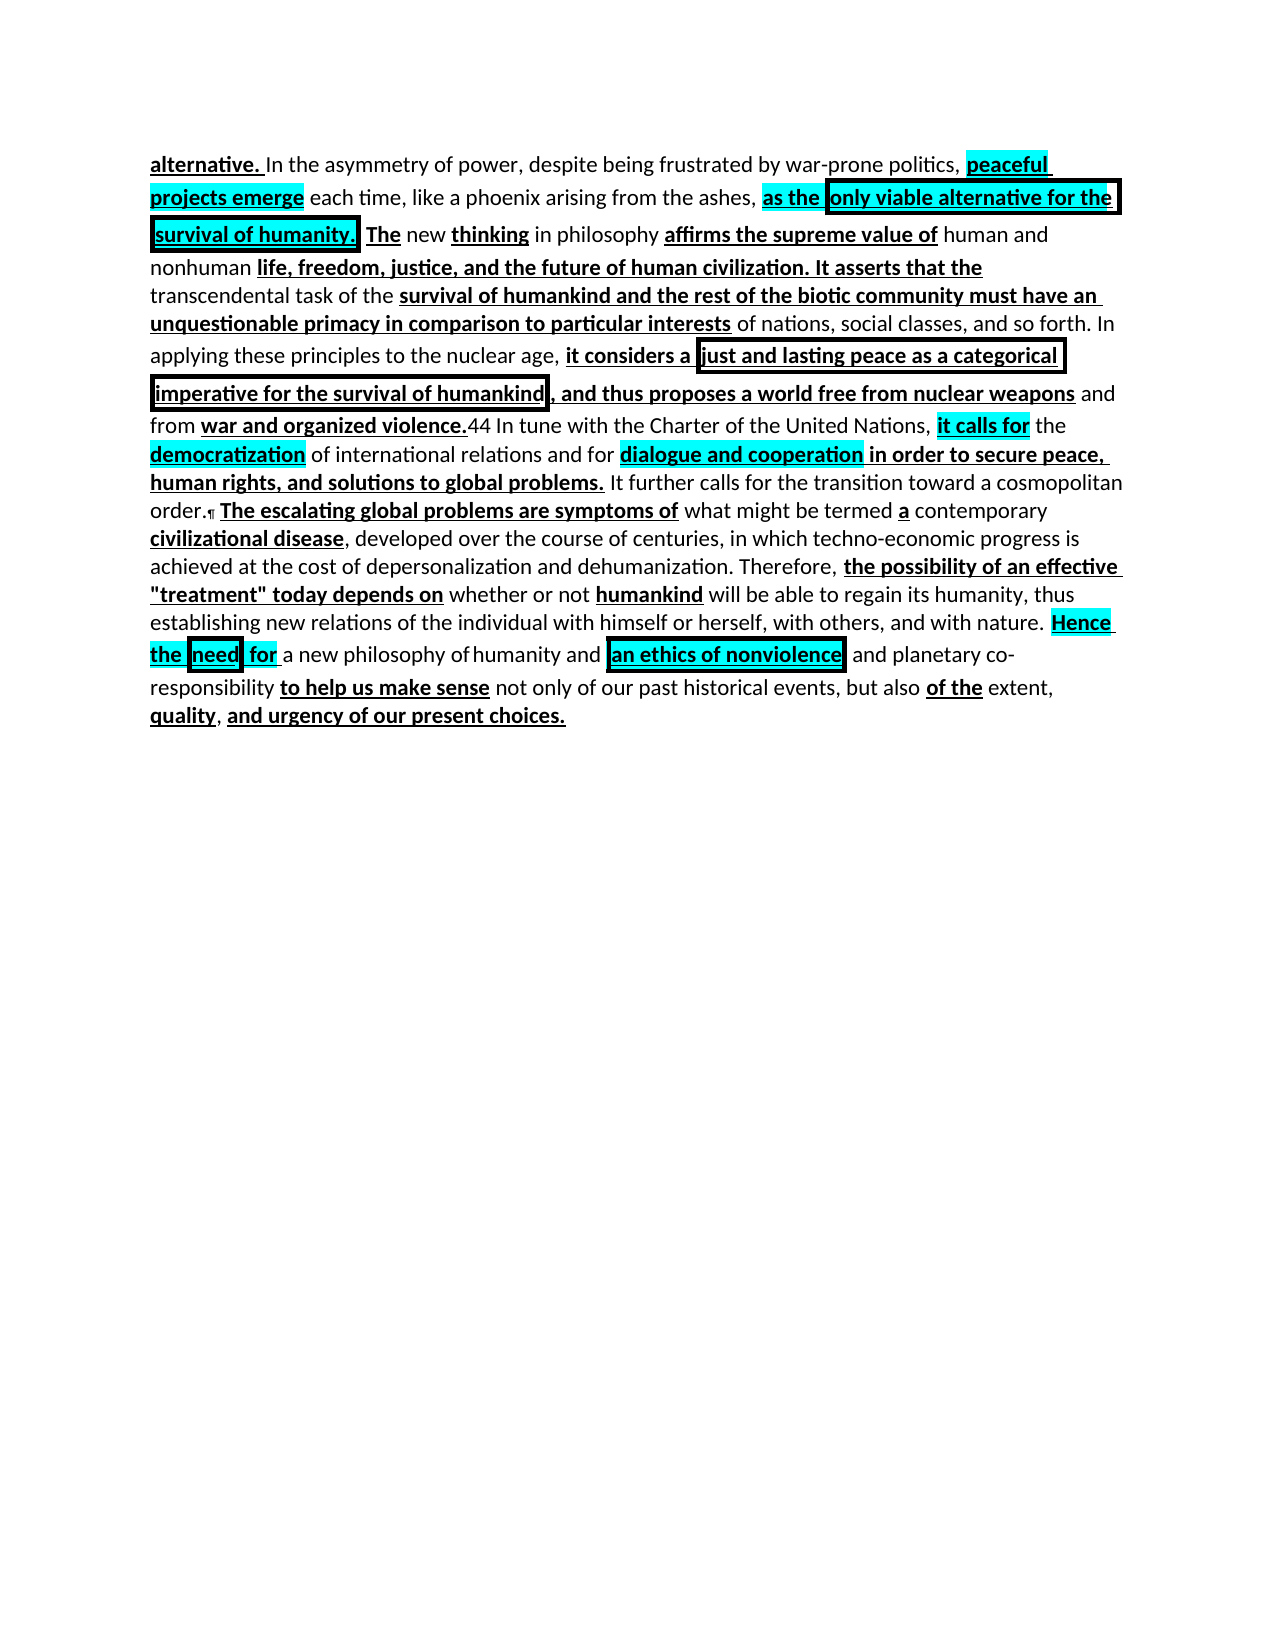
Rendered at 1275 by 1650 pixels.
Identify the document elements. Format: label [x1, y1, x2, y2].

text [150, 150, 1125, 729]
